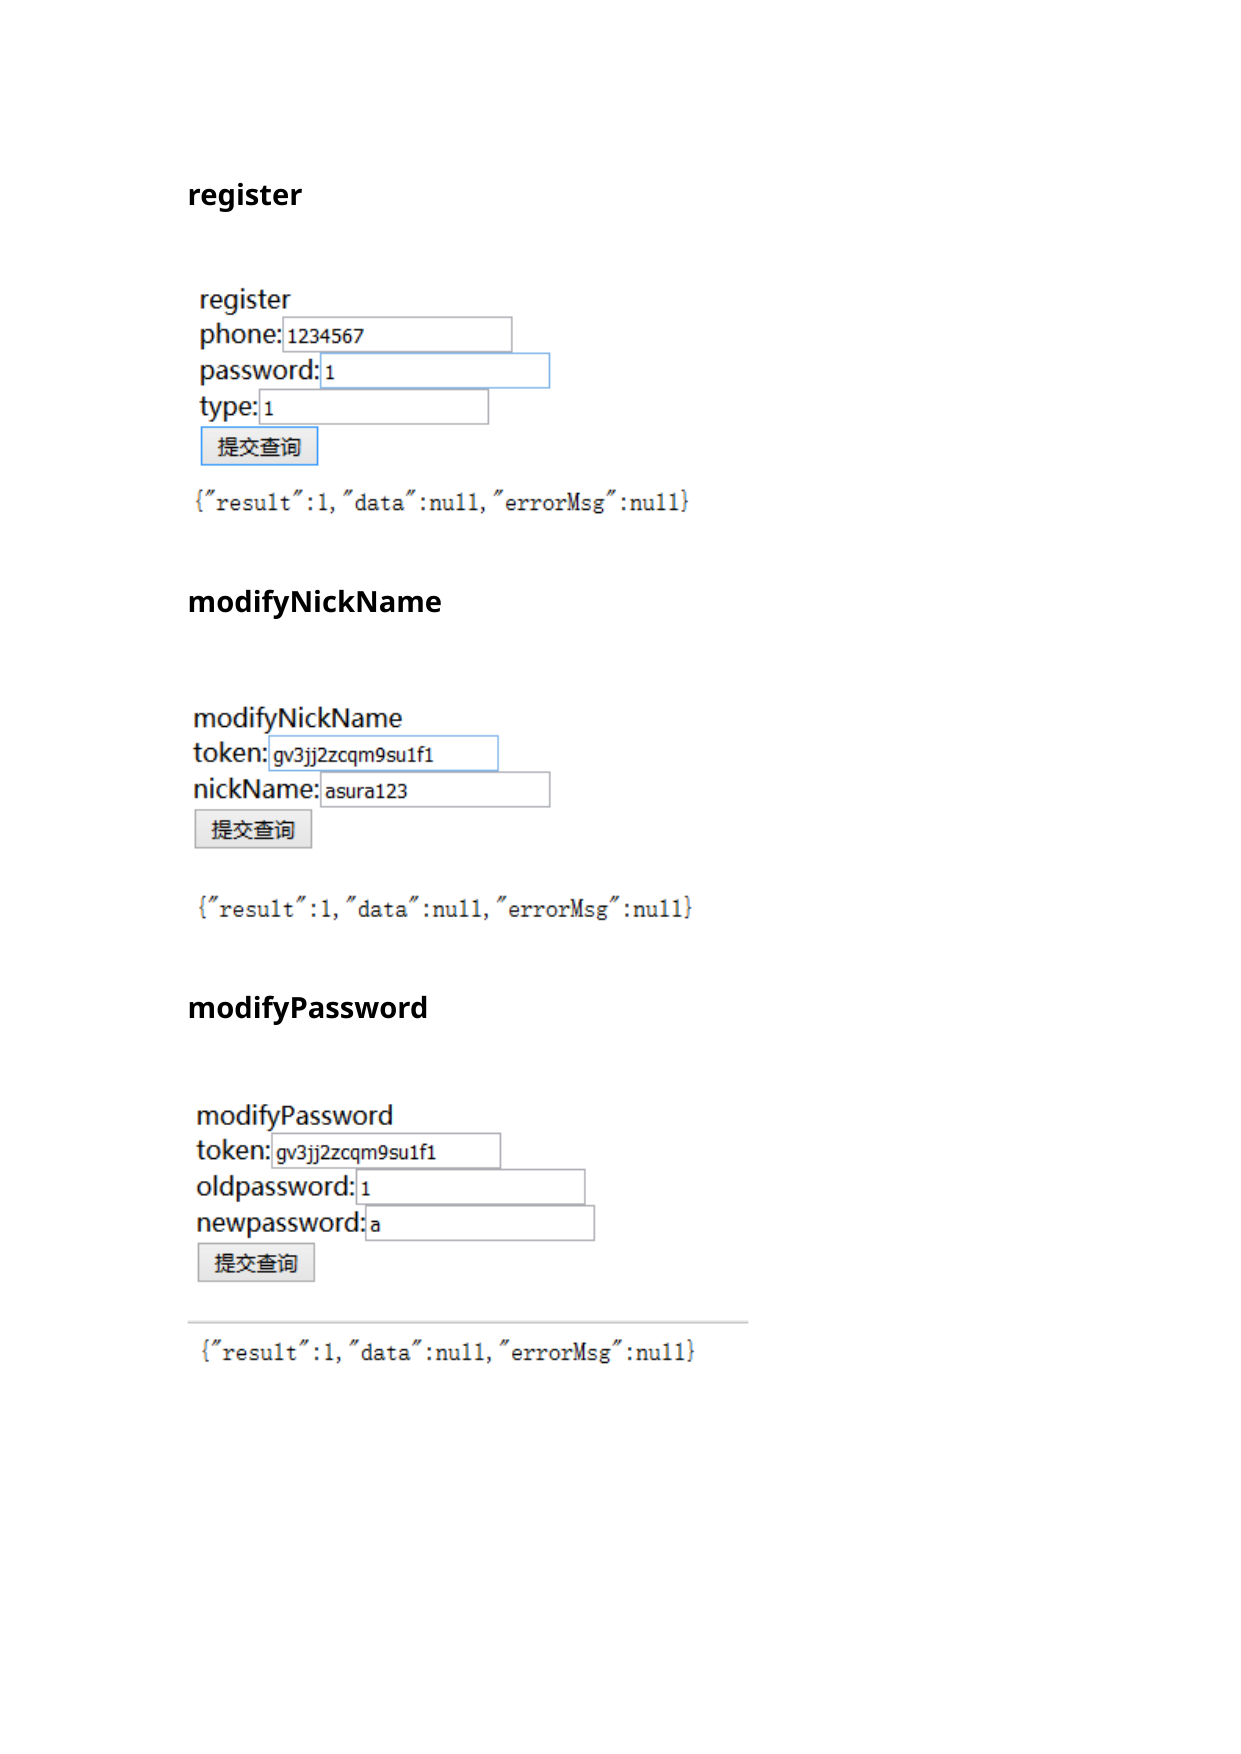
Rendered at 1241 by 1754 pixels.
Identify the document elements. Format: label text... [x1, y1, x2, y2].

picture [187, 1320, 749, 1381]
picture [187, 1092, 611, 1298]
picture [187, 279, 585, 469]
picture [187, 474, 732, 539]
subtitle register [187, 162, 1053, 227]
picture [187, 686, 564, 863]
picture [187, 881, 725, 938]
subtitle modifyPassword [187, 975, 1053, 1040]
subtitle modifyNickName [187, 568, 1053, 633]
